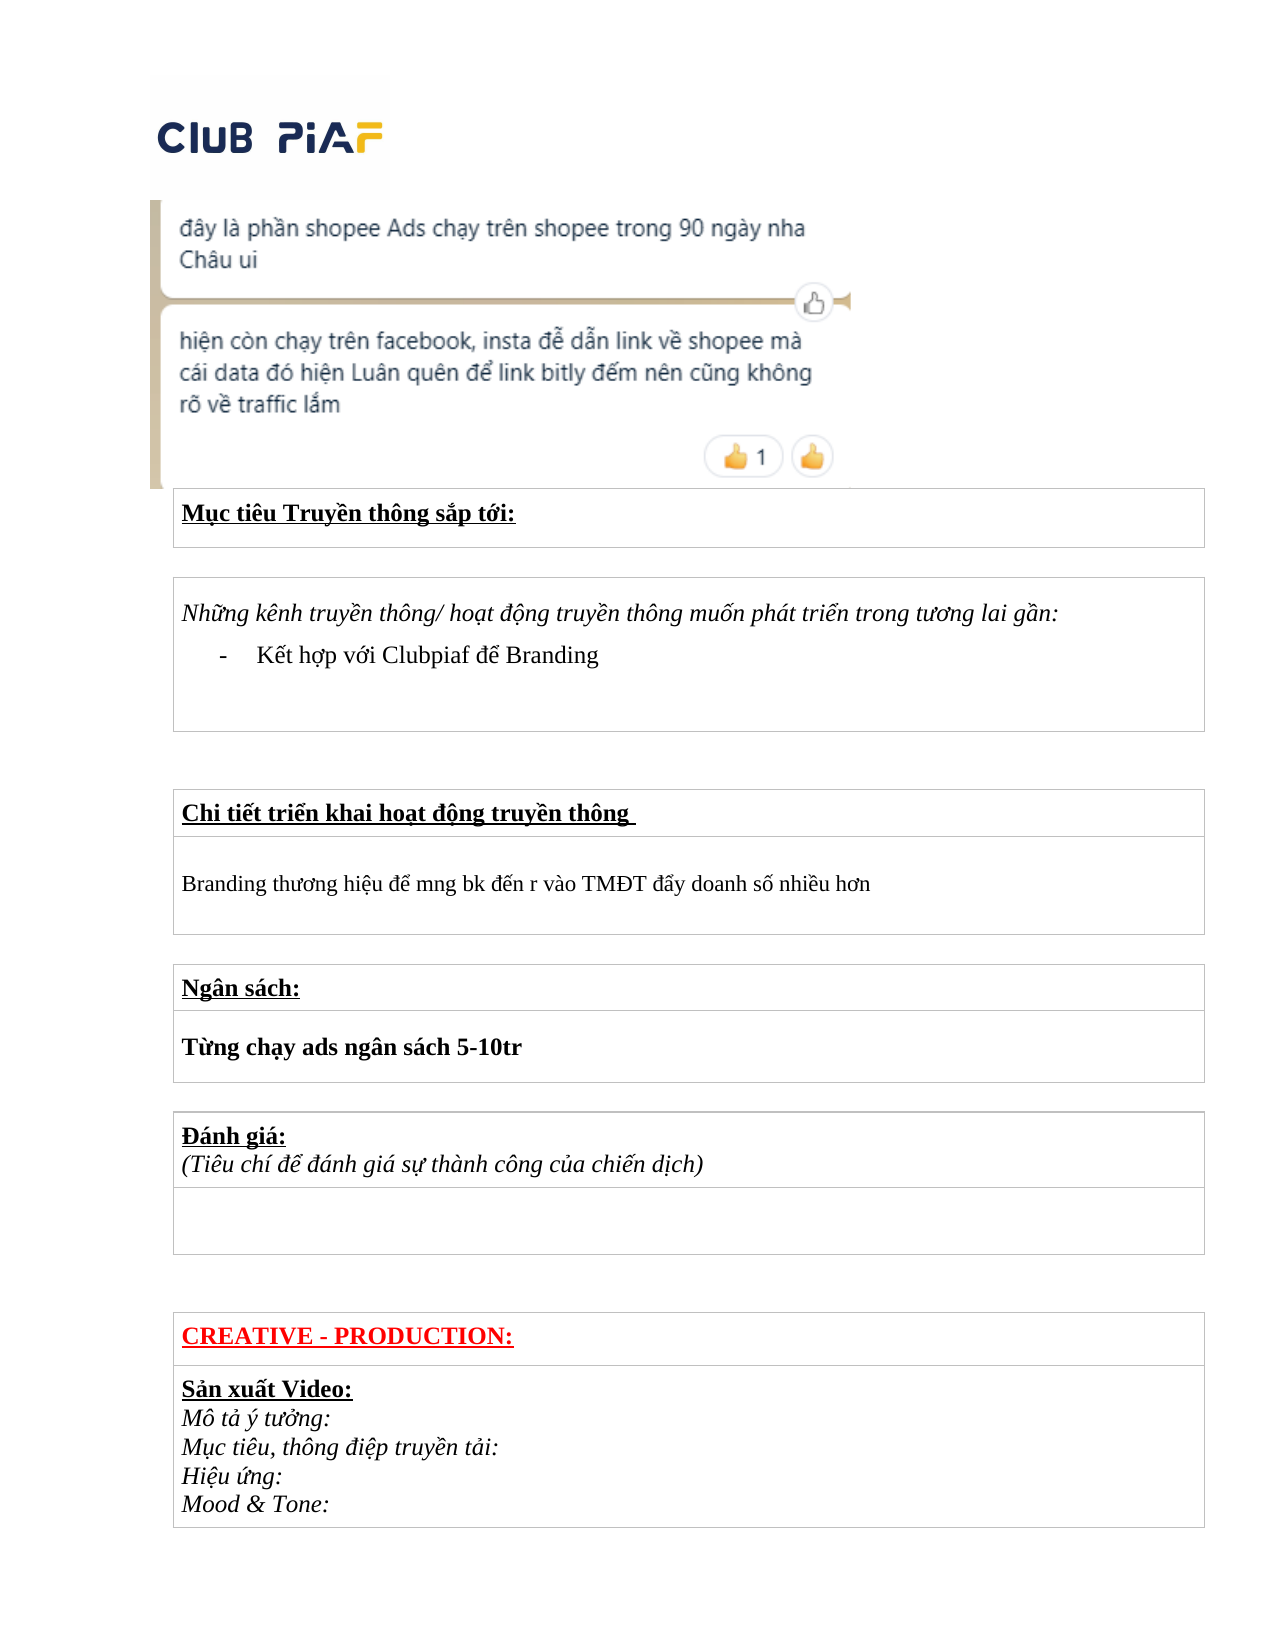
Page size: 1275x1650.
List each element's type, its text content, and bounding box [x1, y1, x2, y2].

table_header Chi tiết triển khai hoạt động truyền thông [174, 790, 1204, 836]
table_cell [174, 1188, 1204, 1253]
table_cell Branding thương hiệu để mng bk đến r vào TMĐT đẩy doanh số nhiều hơn [174, 837, 1204, 934]
table_header Những kênh truyền thông/ hoạt động truyền thông muốn phát triển trong tương lai gần: Kết hợp với Clubpiaf để Branding [174, 578, 1204, 731]
table_header Đánh giá: (Tiêu chí để đánh giá sự thành công của chiến dịch) [174, 1113, 1204, 1187]
table_cell Từng chạy ads ngân sách 5-10tr [174, 1011, 1204, 1082]
picture [150, 75, 851, 489]
table_header CREATIVE - PRODUCTION: [174, 1313, 1204, 1365]
table_header Ngân sách: [174, 965, 1204, 1010]
table_header Mục tiêu Truyền thông sắp tới: [174, 489, 1204, 547]
